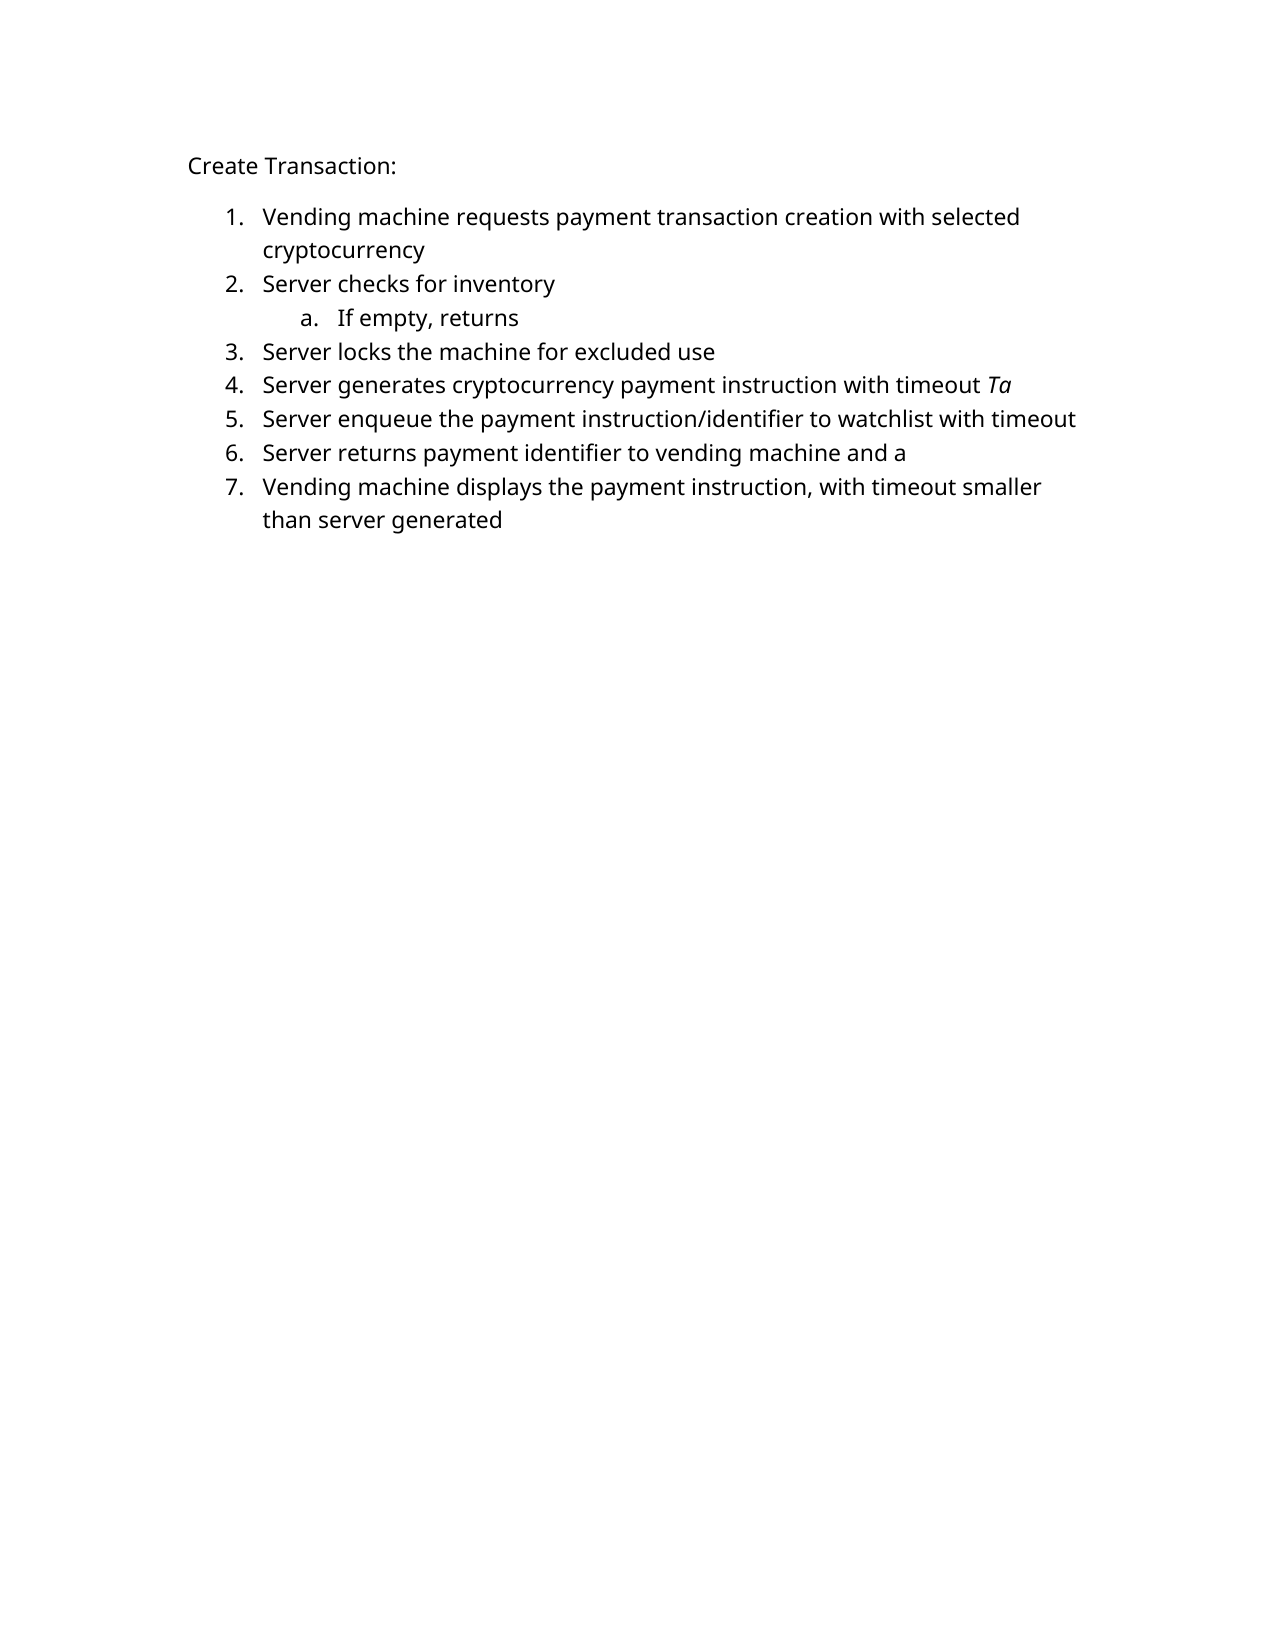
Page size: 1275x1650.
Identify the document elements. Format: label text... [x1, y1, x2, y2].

list Vending machine requests payment transaction creation with selected cryptocurrency [225, 200, 1087, 265]
list Server locks the machine for excluded use [225, 335, 1087, 367]
text Create Transaction: [187, 150, 1087, 181]
list Server enqueue the payment instruction/identifier to watchlist with timeout [225, 403, 1087, 434]
list Vending machine displays the payment instruction, with timeout smaller than server generated [225, 470, 1087, 535]
list If empty, returns [300, 302, 1087, 333]
list Server returns payment identifier to vending machine and a [225, 437, 1087, 468]
list Server generates cryptocurrency payment instruction with timeout Ta [225, 369, 1087, 400]
list Server checks for inventory [225, 268, 1087, 299]
